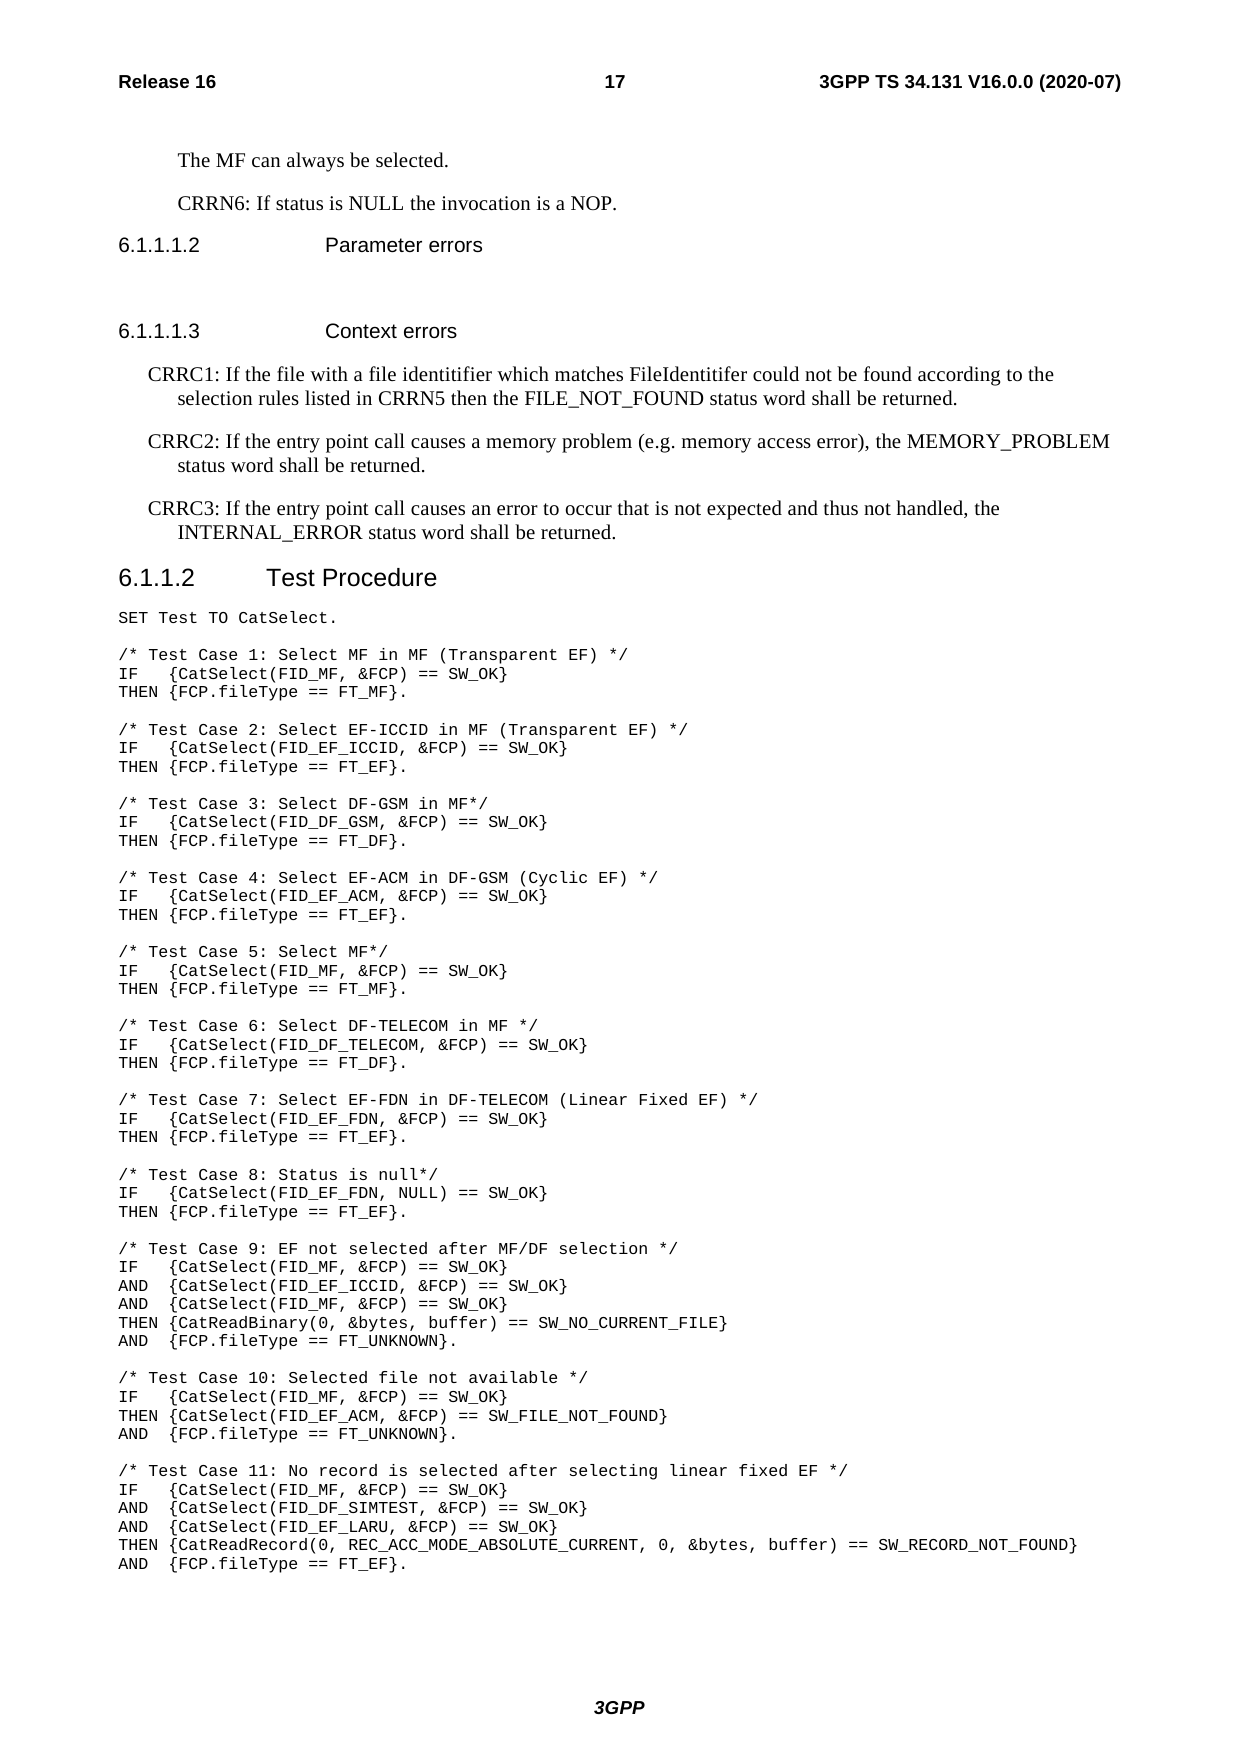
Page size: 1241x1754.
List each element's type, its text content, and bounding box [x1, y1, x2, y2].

text AND {FCP.fileType == FT_EF}. [118, 1556, 1122, 1574]
text /* Test Case 11: No record is selected after selecting linear fixed EF */ [118, 1463, 1122, 1482]
text CRRN6: If status is NULL the invocation is a NOP. [177, 191, 1122, 214]
text IF {CatSelect(FID_EF_ICCID, &FCP) == SW_OK} [118, 740, 1122, 758]
text SET Test TO CatSelect. [118, 610, 1122, 629]
text AND {CatSelect(FID_DF_SIMTEST, &FCP) == SW_OK} [118, 1500, 1122, 1519]
text AND {CatSelect(FID_EF_ICCID, &FCP) == SW_OK} [118, 1278, 1122, 1296]
text IF {CatSelect(FID_EF_FDN, &FCP) == SW_OK} [118, 1111, 1122, 1129]
text IF {CatSelect(FID_MF, &FCP) == SW_OK} [118, 962, 1122, 981]
subtitle 6.1.1.2 Test Procedure [118, 562, 1122, 591]
text IF {CatSelect(FID_MF, &FCP) == SW_OK} [118, 1389, 1122, 1407]
text THEN {FCP.fileType == FT_EF}. [118, 907, 1122, 925]
text THEN {CatReadRecord(0, REC_ACC_MODE_ABSOLUTE_CURRENT, 0, &bytes, buffer) == SW_RECORD_NOT_FOUND} [118, 1537, 1122, 1556]
text CRRC3: If the entry point call causes an error to occur that is not expected and thus not handled, the INTERNAL_ERROR status word shall be returned. [148, 496, 1122, 544]
text The MF can always be selected. [177, 148, 1122, 172]
text THEN {CatSelect(FID_EF_ACM, &FCP) == SW_FILE_NOT_FOUND} [118, 1407, 1122, 1426]
text 6.1.1.1.2 Parameter errors [118, 233, 1122, 257]
text IF {CatSelect(FID_DF_TELECOM, &FCP) == SW_OK} [118, 1037, 1122, 1055]
text /* Test Case 2: Select EF-ICCID in MF (Transparent EF) */ [118, 721, 1122, 740]
text AND {FCP.fileType == FT_UNKNOWN}. [118, 1426, 1122, 1444]
text IF {CatSelect(FID_MF, &FCP) == SW_OK} [118, 1482, 1122, 1500]
text IF {CatSelect(FID_DF_GSM, &FCP) == SW_OK} [118, 814, 1122, 833]
text THEN {FCP.fileType == FT_EF}. [118, 758, 1122, 777]
text /* Test Case 8: Status is null*/ [118, 1166, 1122, 1185]
text THEN {CatReadBinary(0, &bytes, buffer) == SW_NO_CURRENT_FILE} [118, 1315, 1122, 1333]
text THEN {FCP.fileType == FT_MF}. [118, 981, 1122, 999]
text AND {CatSelect(FID_MF, &FCP) == SW_OK} [118, 1296, 1122, 1315]
text 6.1.1.1.3 Context errors [118, 319, 1122, 343]
text IF {CatSelect(FID_EF_ACM, &FCP) == SW_OK} [118, 888, 1122, 907]
text THEN {FCP.fileType == FT_DF}. [118, 833, 1122, 851]
text /* Test Case 4: Select EF-ACM in DF-GSM (Cyclic EF) */ [118, 870, 1122, 888]
text IF {CatSelect(FID_MF, &FCP) == SW_OK} [118, 1259, 1122, 1278]
text AND {CatSelect(FID_EF_LARU, &FCP) == SW_OK} [118, 1519, 1122, 1537]
text /* Test Case 9: EF not selected after MF/DF selection */ [118, 1241, 1122, 1259]
text AND {FCP.fileType == FT_UNKNOWN}. [118, 1333, 1122, 1352]
text /* Test Case 5: Select MF*/ [118, 944, 1122, 962]
text THEN {FCP.fileType == FT_MF}. [118, 684, 1122, 703]
text CRRC1: If the file with a file identitifier which matches FileIdentitifer could not be found according to the selection rules listed in CRRN5 then the FILE_NOT_FOUND status word shall be returned. [148, 362, 1122, 410]
text /* Test Case 1: Select MF in MF (Transparent EF) */ [118, 647, 1122, 666]
text /* Test Case 6: Select DF-TELECOM in MF */ [118, 1018, 1122, 1037]
text IF {CatSelect(FID_EF_FDN, NULL) == SW_OK} [118, 1185, 1122, 1203]
text /* Test Case 3: Select DF-GSM in MF*/ [118, 796, 1122, 814]
text THEN {FCP.fileType == FT_EF}. [118, 1203, 1122, 1222]
text IF {CatSelect(FID_MF, &FCP) == SW_OK} [118, 666, 1122, 684]
text CRRC2: If the entry point call causes a memory problem (e.g. memory access error), the MEMORY_PROBLEM status word shall be returned. [148, 429, 1122, 477]
text THEN {FCP.fileType == FT_EF}. [118, 1129, 1122, 1148]
text THEN {FCP.fileType == FT_DF}. [118, 1055, 1122, 1074]
text /* Test Case 7: Select EF-FDN in DF-TELECOM (Linear Fixed EF) */ [118, 1092, 1122, 1111]
text /* Test Case 10: Selected file not available */ [118, 1370, 1122, 1389]
